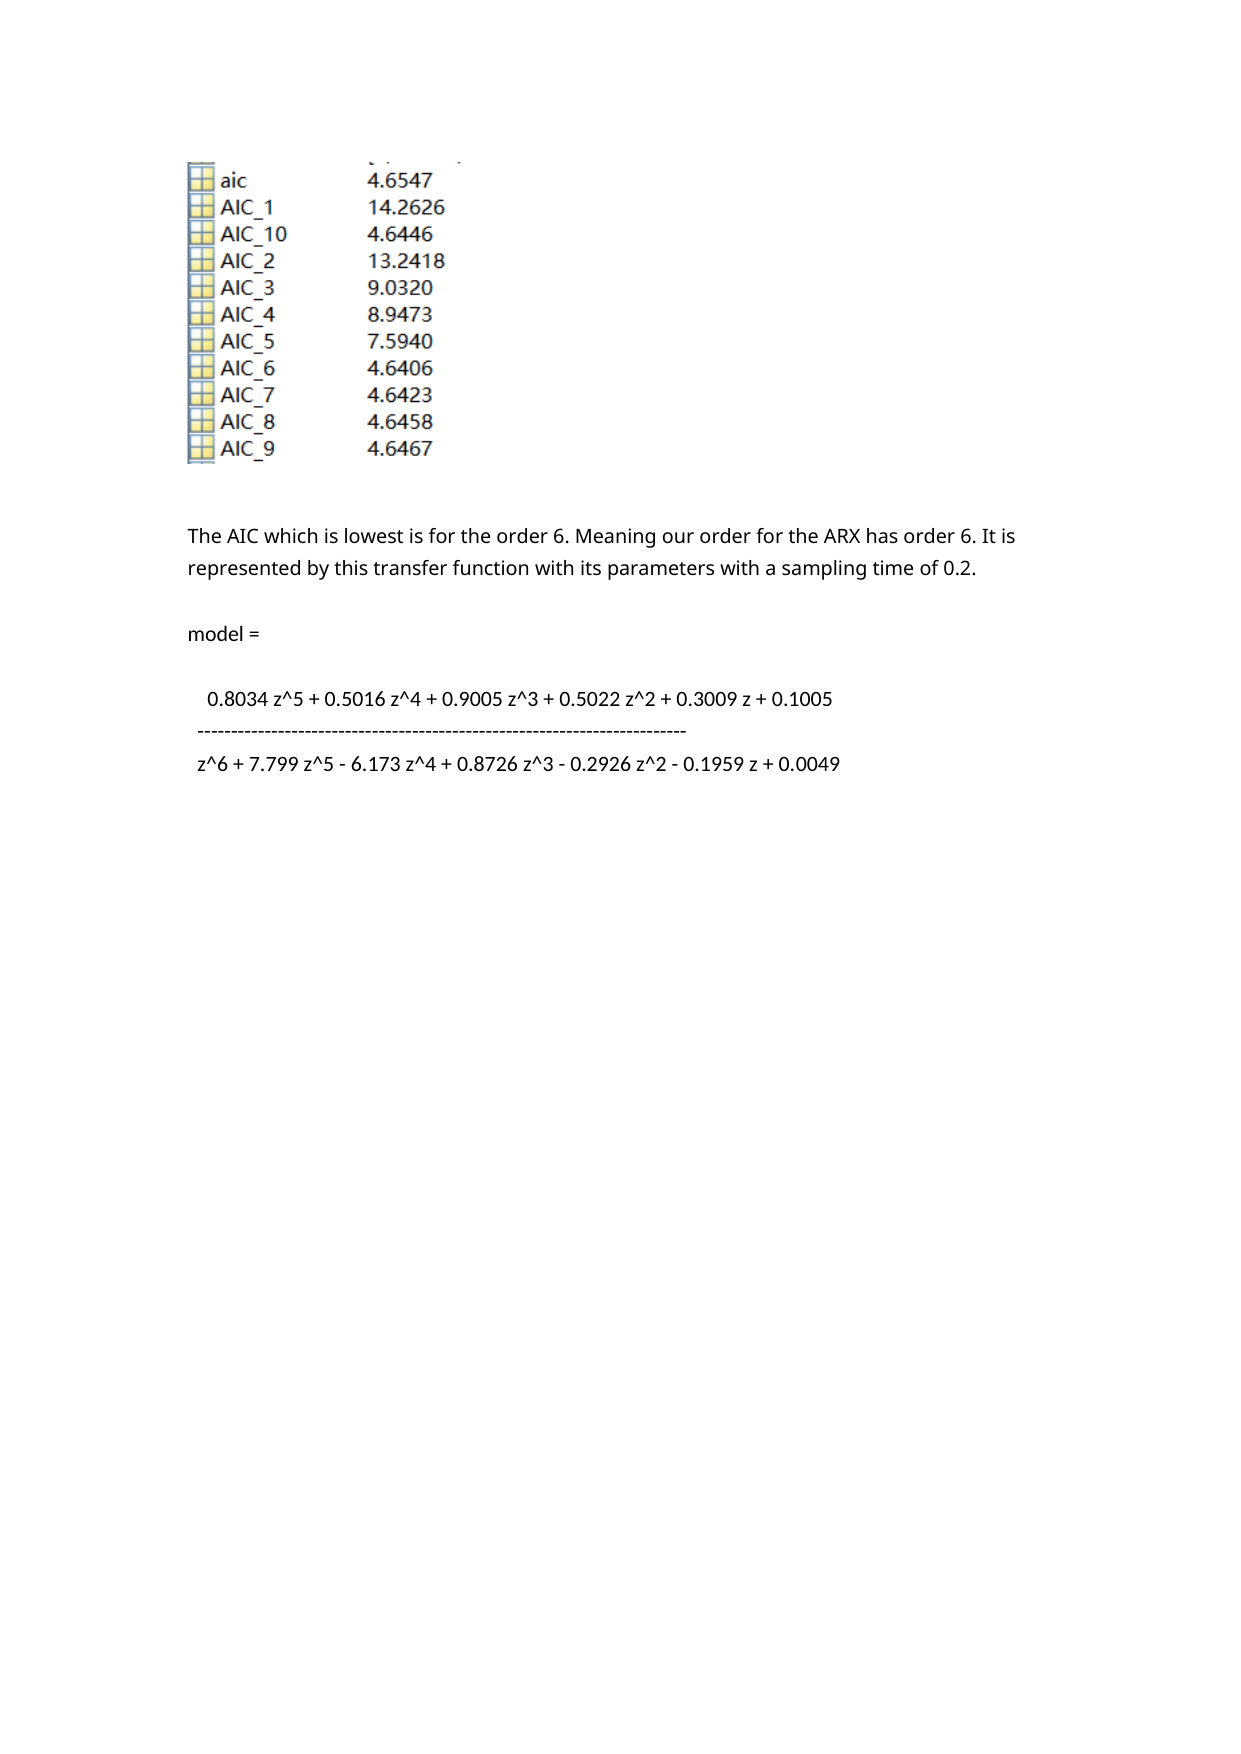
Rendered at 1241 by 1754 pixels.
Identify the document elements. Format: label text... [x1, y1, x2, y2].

text model = [187, 617, 1053, 649]
text z^6 + 7.799 z^5 - 6.173 z^4 + 0.8726 z^3 - 0.2926 z^2 - 0.1959 z + 0.0049 [187, 747, 1053, 779]
text 0.8034 z^5 + 0.5016 z^4 + 0.9005 z^3 + 0.5022 z^2 + 0.3009 z + 0.1005 [187, 682, 1053, 714]
text ------------------------------------------------------------------------- [187, 714, 1053, 747]
text The AIC which is lowest is for the order 6. Meaning our order for the ARX has order 6. It is represented by this transfer function with its parameters with a sampling time of 0.2. [187, 519, 1053, 584]
picture [187, 162, 488, 464]
